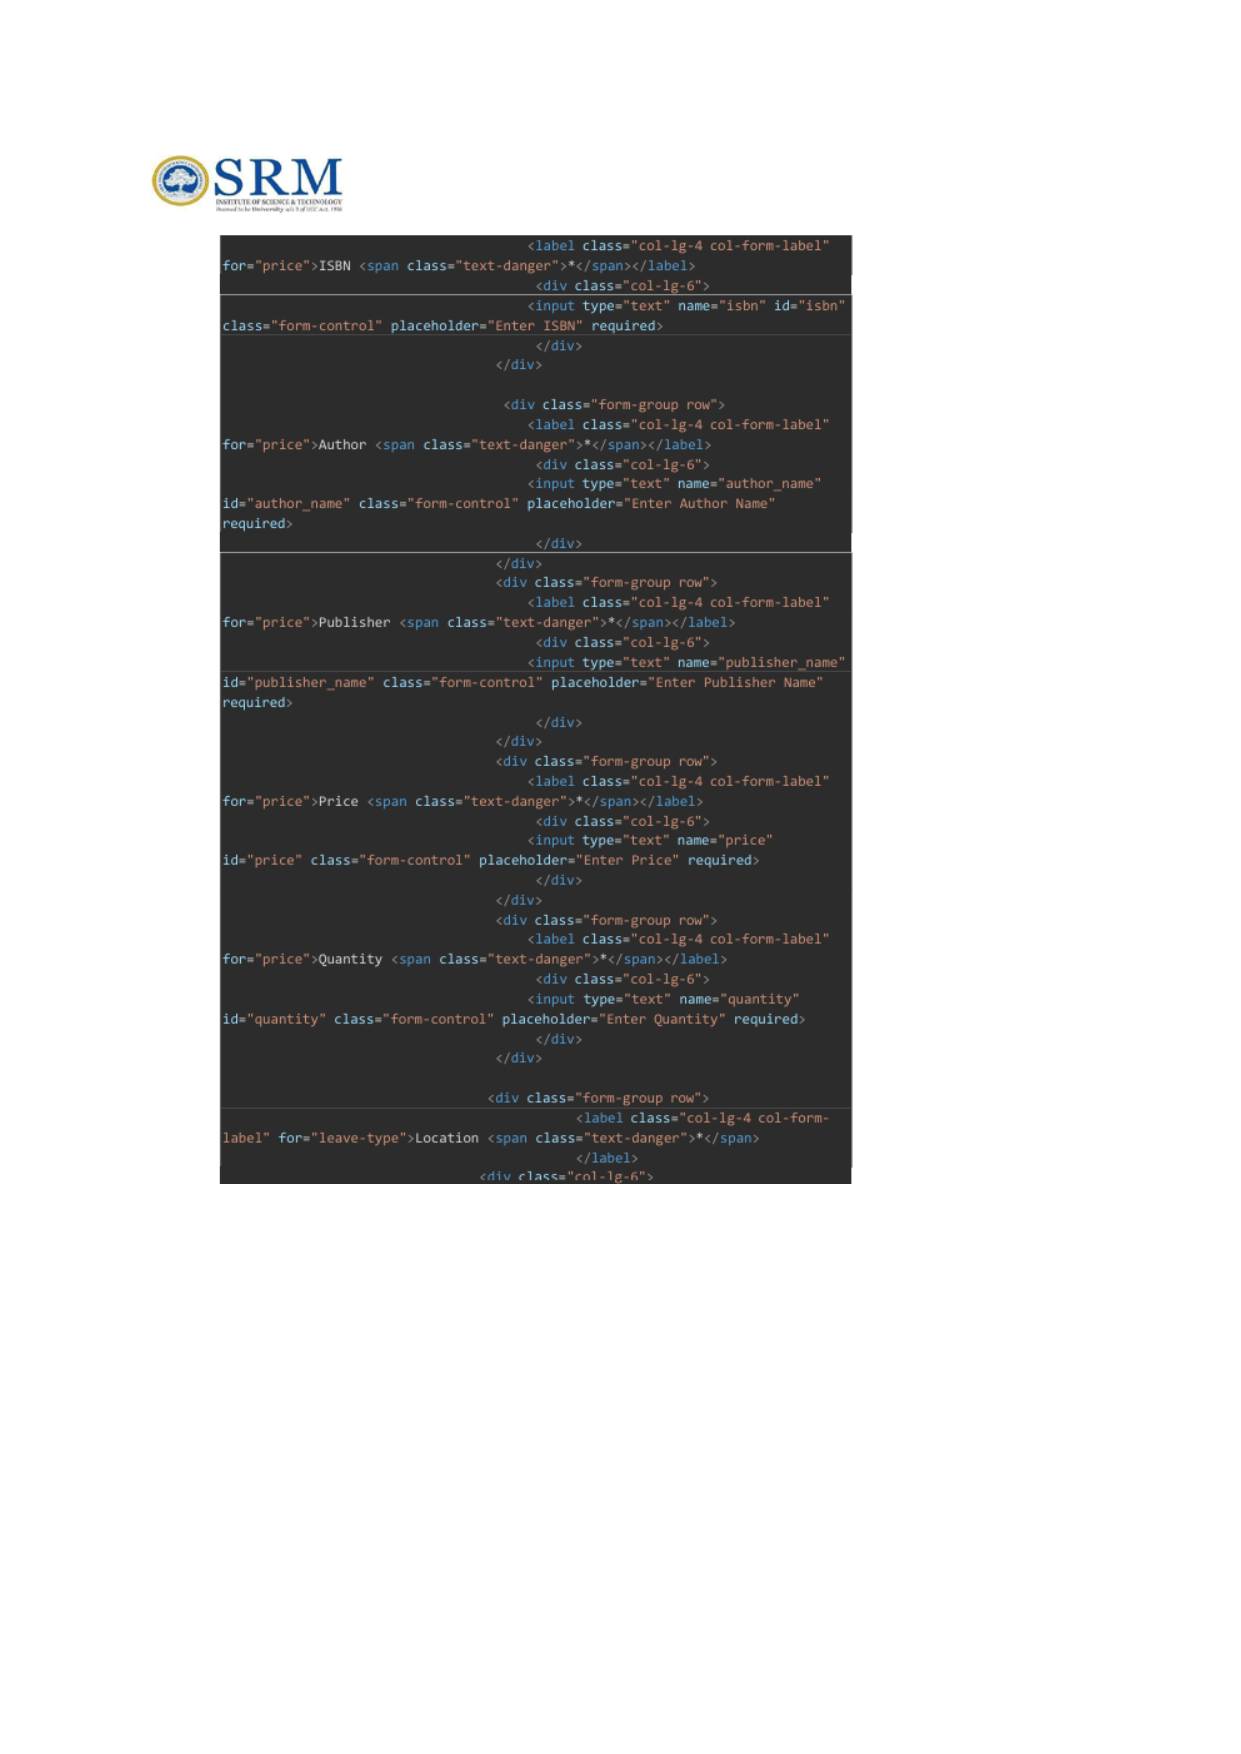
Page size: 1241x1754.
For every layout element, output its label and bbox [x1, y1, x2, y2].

picture [150, 150, 859, 1184]
